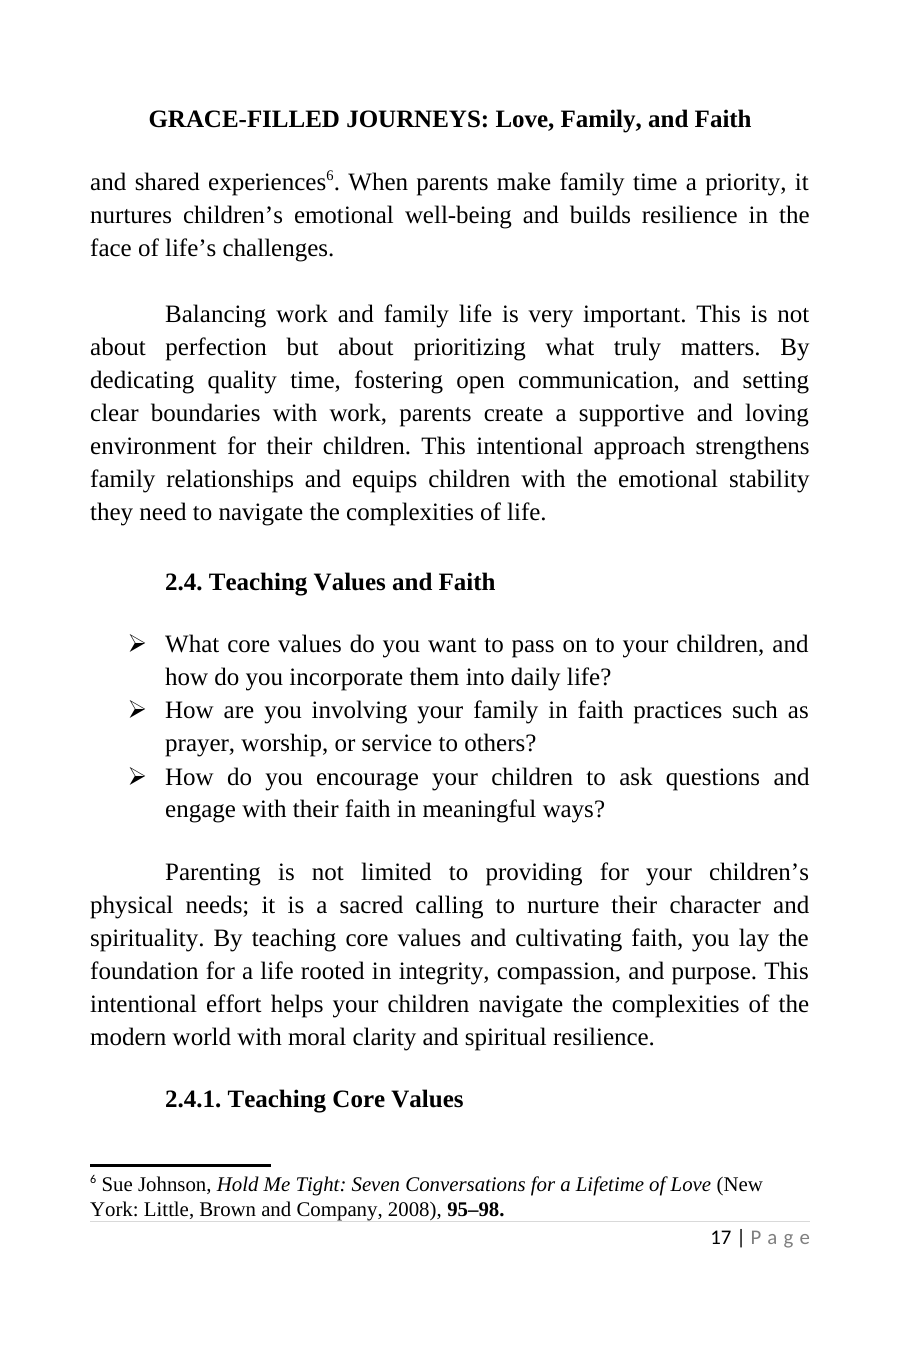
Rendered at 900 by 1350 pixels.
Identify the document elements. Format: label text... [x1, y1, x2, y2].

list How are you involving your family in faith practices such as prayer, worship, or service to others? [127, 696, 810, 757]
text Parenting is not limited to providing for your children’s physical needs; it is a sacred calling to nurture their character and spirituality. By teaching core values and cultivating faith, you lay the foundation for a life rooted in integrity, compassion, and purpose. This intentional effort helps your children navigate the complexities of the modern world with moral clarity and spiritual resilience. [90, 857, 810, 1051]
list How do you encourage your children to ask questions and engage with their faith in meaningful ways? [127, 762, 810, 823]
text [90, 167, 810, 262]
text Balancing work and family life is very important. This is not about perfection but about prioritizing what truly matters. By dedicating quality time, fostering open communication, and setting clear boundaries with work, parents create a supportive and loving environment for their children. This intentional approach strengthens family relationships and equips children with the emotional stability they need to navigate the complexities of life. [90, 299, 810, 526]
subtitle 2.4.1. Teaching Core Values [90, 1084, 810, 1113]
subtitle 2.4. Teaching Values and Faith [90, 567, 810, 596]
list What core values do you want to pass on to your children, and how do you incorporate them into daily life? [127, 629, 810, 691]
